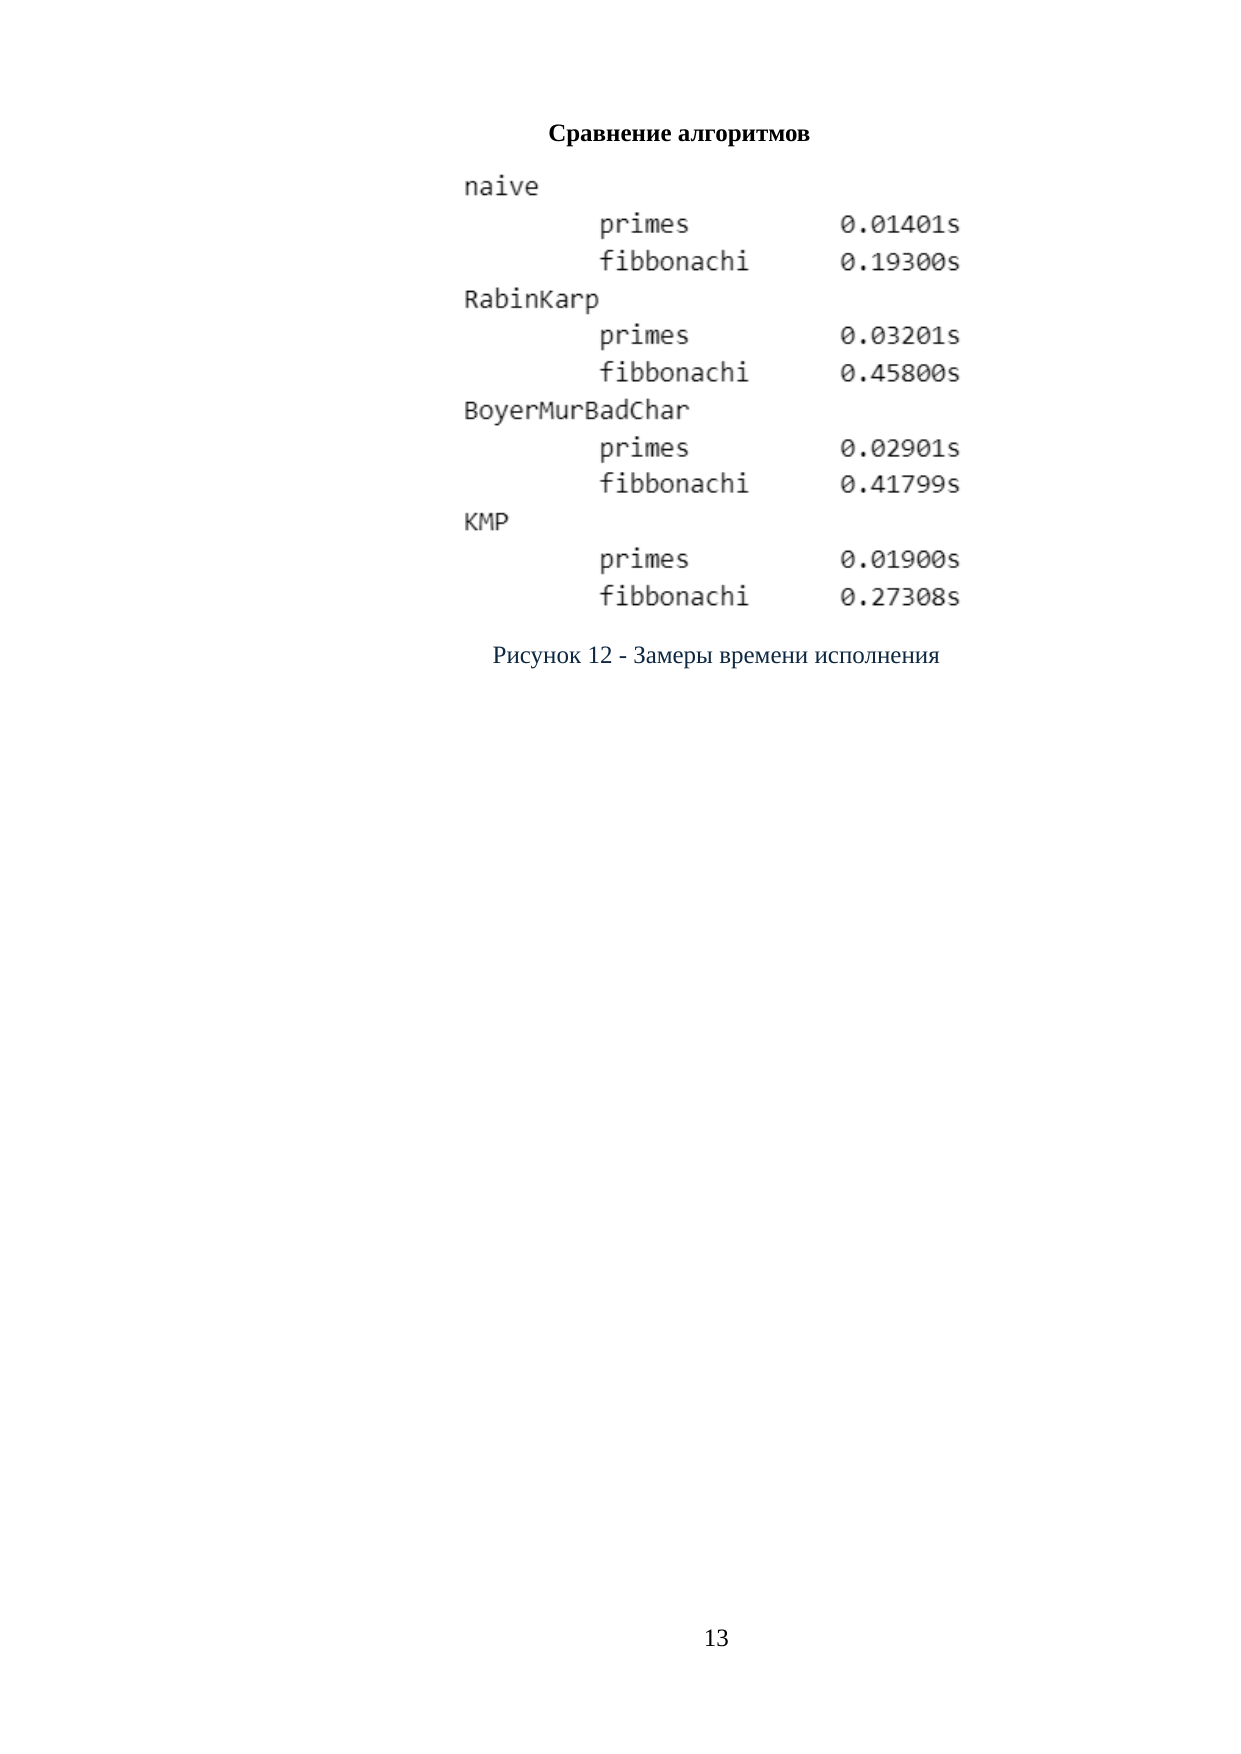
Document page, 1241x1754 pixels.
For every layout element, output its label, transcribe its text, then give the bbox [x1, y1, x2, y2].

picture [453, 161, 979, 626]
text Сравнение алгоритмов [177, 118, 1181, 147]
text Рисунок 12 - Замеры времени исполнения [177, 640, 1181, 668]
